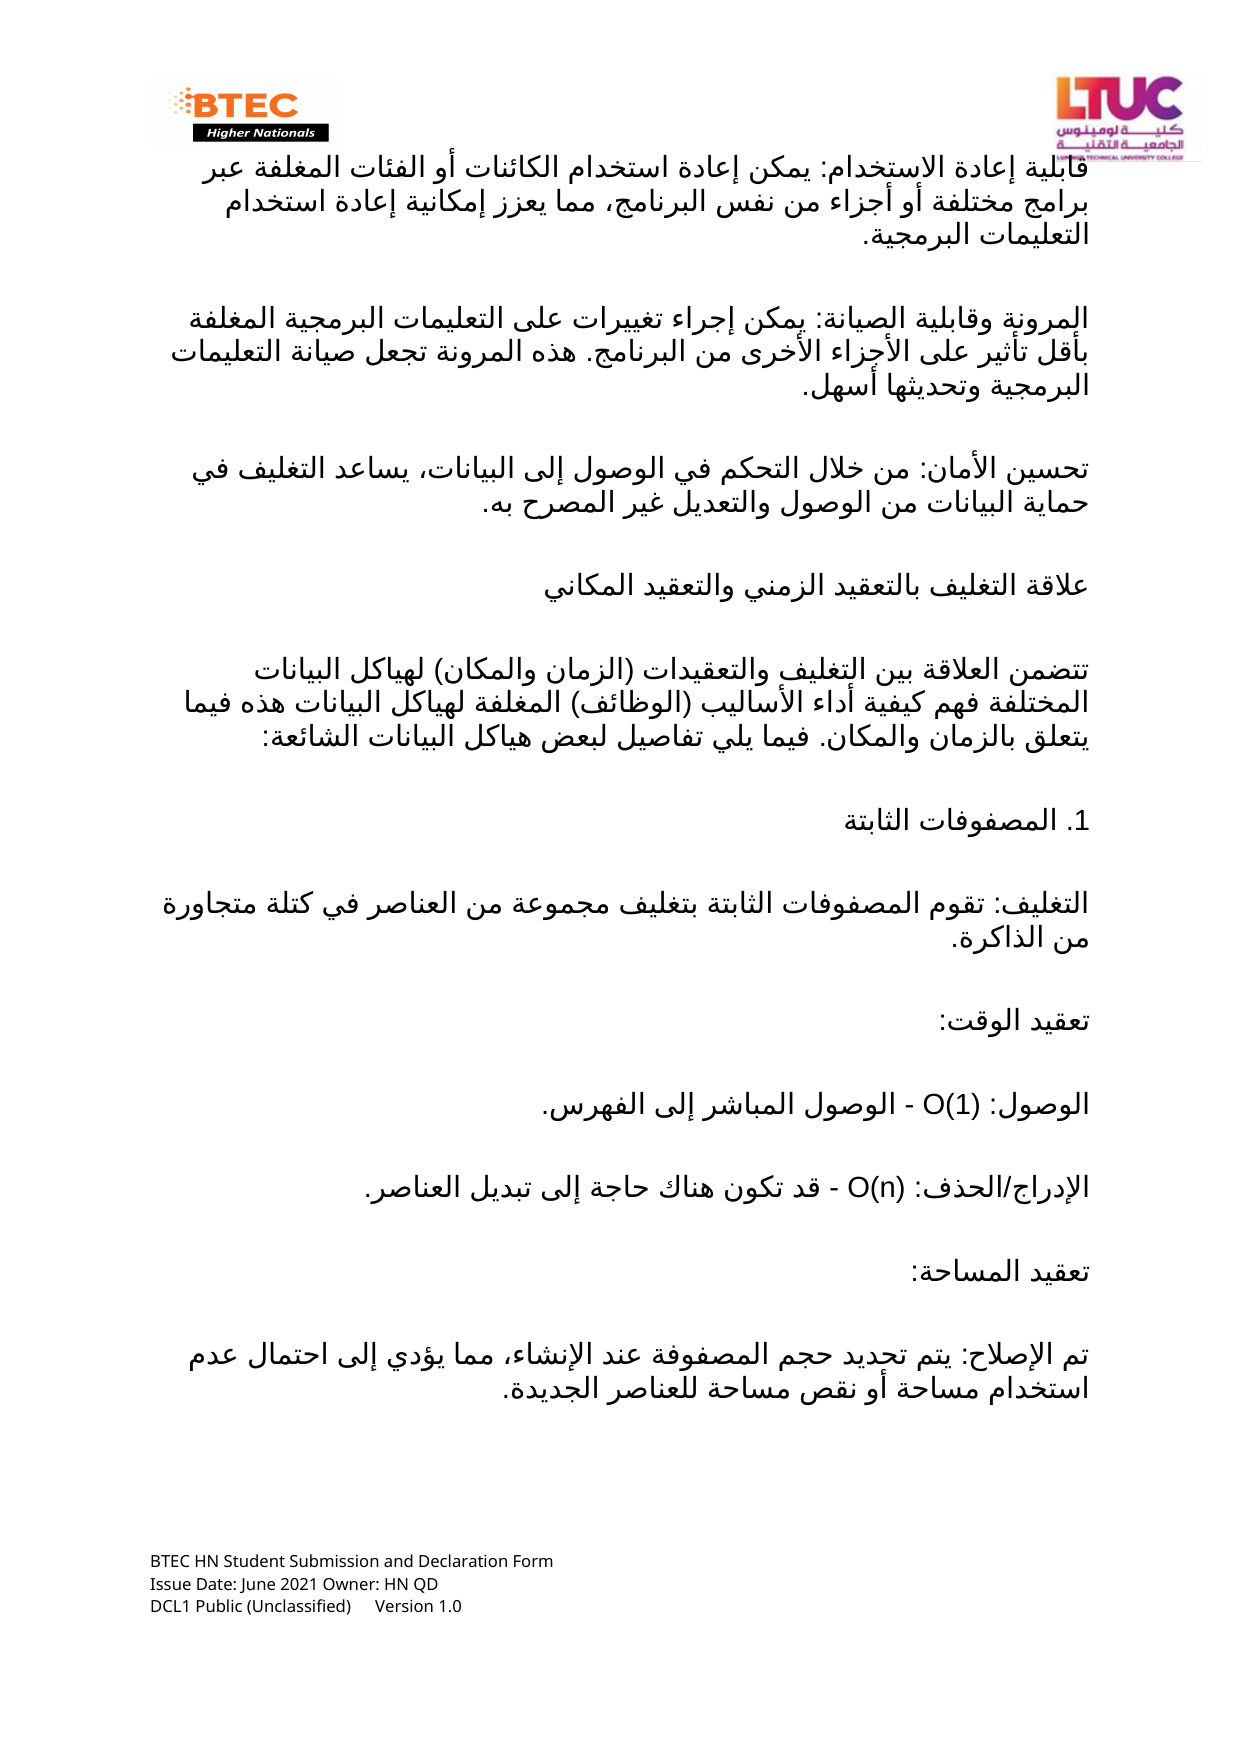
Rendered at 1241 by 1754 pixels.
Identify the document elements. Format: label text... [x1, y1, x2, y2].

picture [150, 76, 339, 150]
text تم الإصلاح: يتم تحديد حجم المصفوفة عند الإنشاء، مما يؤدي إلى احتمال عدم استخدام مساحة أو نقص مساحة للعناصر الجديدة. [150, 1337, 1090, 1404]
text تعقيد المساحة: [150, 1254, 1090, 1287]
text المرونة وقابلية الصيانة: يمكن إجراء تغييرات على التعليمات البرمجية المغلفة بأقل تأثير على الأجزاء الأخرى من البرنامج. هذه المرونة تجعل صيانة التعليمات البرمجية وتحديثها أسهل. [150, 301, 1090, 401]
text قابلية إعادة الاستخدام: يمكن إعادة استخدام الكائنات أو الفئات المغلفة عبر برامج مختلفة أو أجزاء من نفس البرنامج، مما يعزز إمكانية إعادة استخدام التعليمات البرمجية. [150, 150, 1090, 251]
text 1. المصفوفات الثابتة [150, 802, 1090, 836]
text الوصول: O(1) - الوصول المباشر إلى الفهرس. [150, 1087, 1090, 1120]
text علاقة التغليف بالتعقيد الزمني والتعقيد المكاني [150, 568, 1090, 602]
text تعقيد الوقت: [150, 1003, 1090, 1037]
text التغليف: تقوم المصفوفات الثابتة بتغليف مجموعة من العناصر في كتلة متجاورة من الذاكرة. [150, 886, 1090, 953]
text تحسين الأمان: من خلال التحكم في الوصول إلى البيانات، يساعد التغليف في حماية البيانات من الوصول والتعديل غير المصرح به. [150, 451, 1090, 518]
picture [1053, 73, 1202, 163]
text تتضمن العلاقة بين التغليف والتعقيدات (الزمان والمكان) لهياكل البيانات المختلفة فهم كيفية أداء الأساليب (الوظائف) المغلفة لهياكل البيانات هذه فيما يتعلق بالزمان والمكان. فيما يلي تفاصيل لبعض هياكل البيانات الشائعة: [150, 652, 1090, 752]
text الإدراج/الحذف: O(n) - قد تكون هناك حاجة إلى تبديل العناصر. [150, 1170, 1090, 1204]
